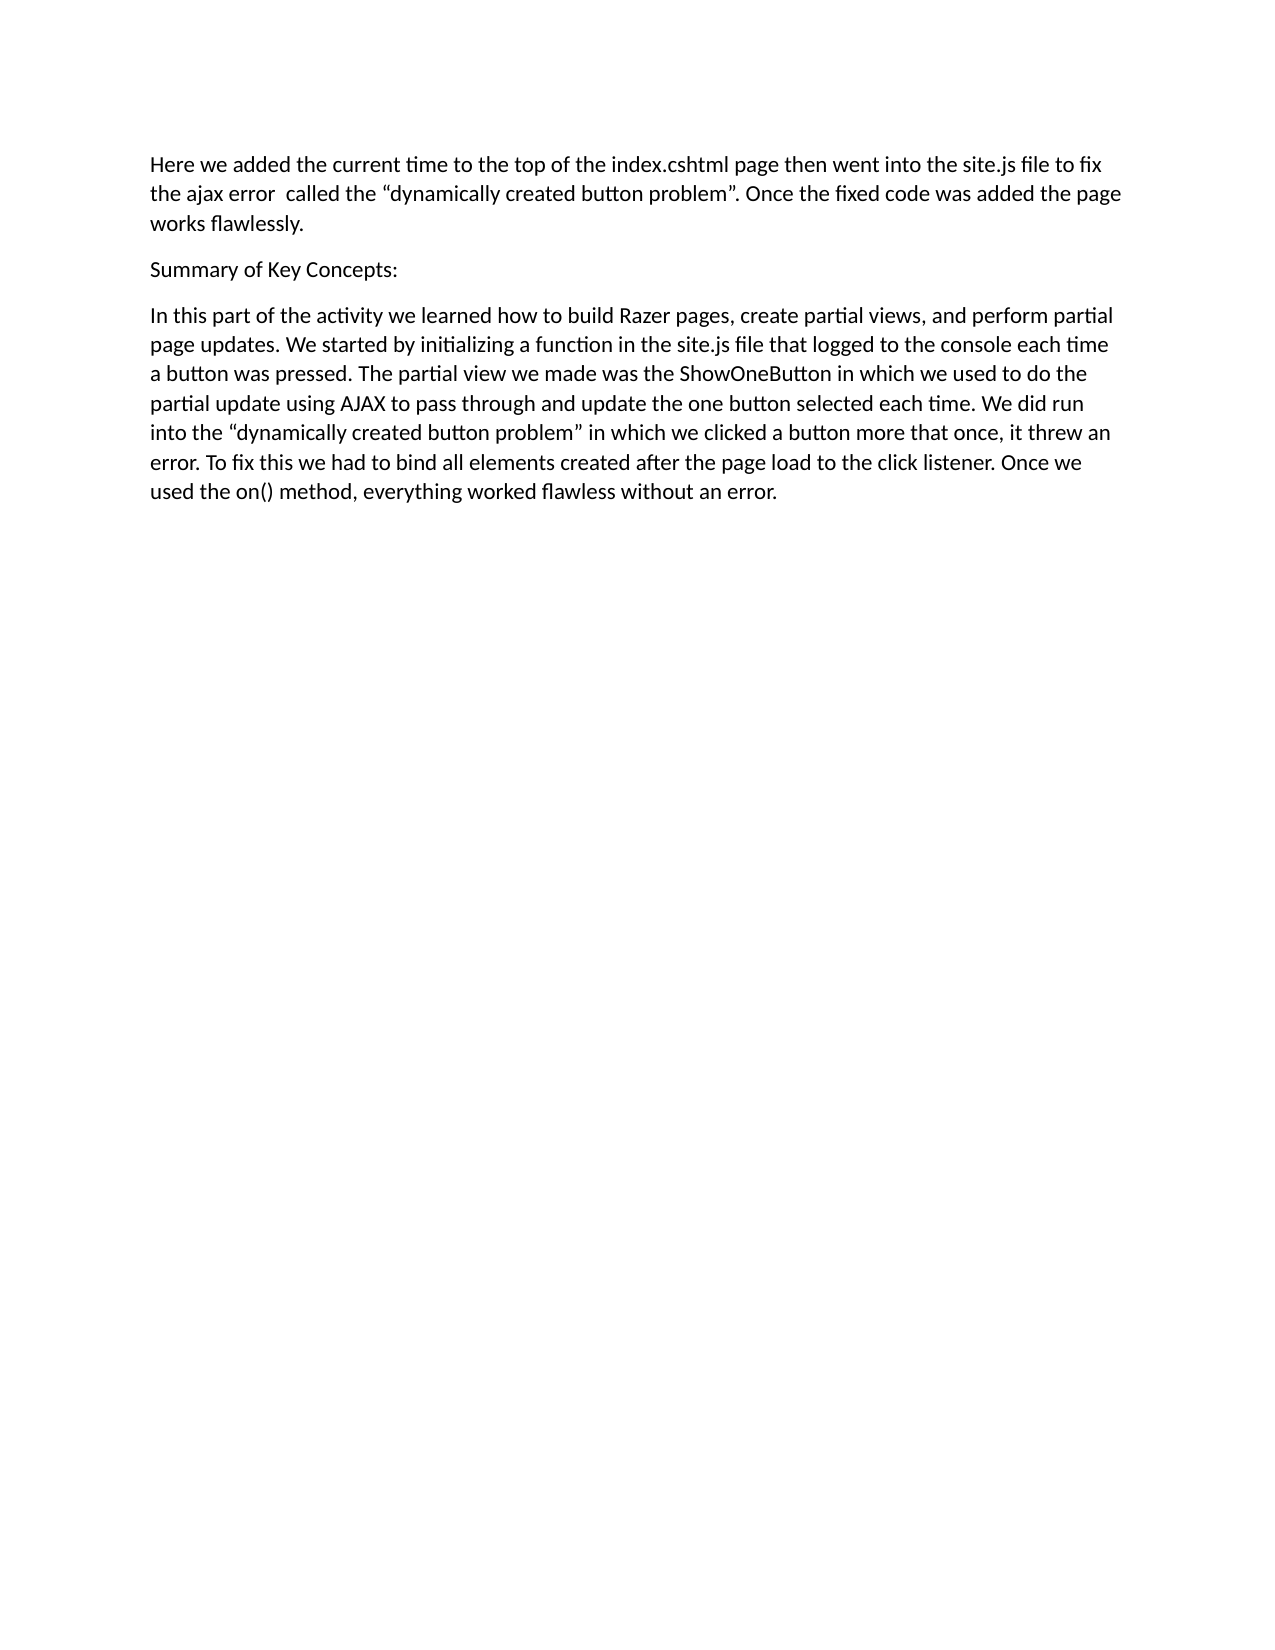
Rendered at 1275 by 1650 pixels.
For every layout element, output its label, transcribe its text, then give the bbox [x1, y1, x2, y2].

text Here we added the current time to the top of the index.cshtml page then went into the site.js file to fix the ajax error called the “dynamically created button problem”. Once the fixed code was added the page works flawlessly. [150, 150, 1125, 237]
text In this part of the activity we learned how to build Razer pages, create partial views, and perform partial page updates. We started by initializing a function in the site.js file that logged to the console each time a button was pressed. The partial view we made was the ShowOneButton in which we used to do the partial update using AJAX to pass through and update the one button selected each time. We did run into the “dynamically created button problem” in which we clicked a button more that once, it threw an error. To fix this we had to bind all elements created after the page load to the click listener. Once we used the on() method, everything worked flawless without an error. [150, 301, 1125, 505]
text Summary of Key Concepts: [150, 255, 1125, 283]
